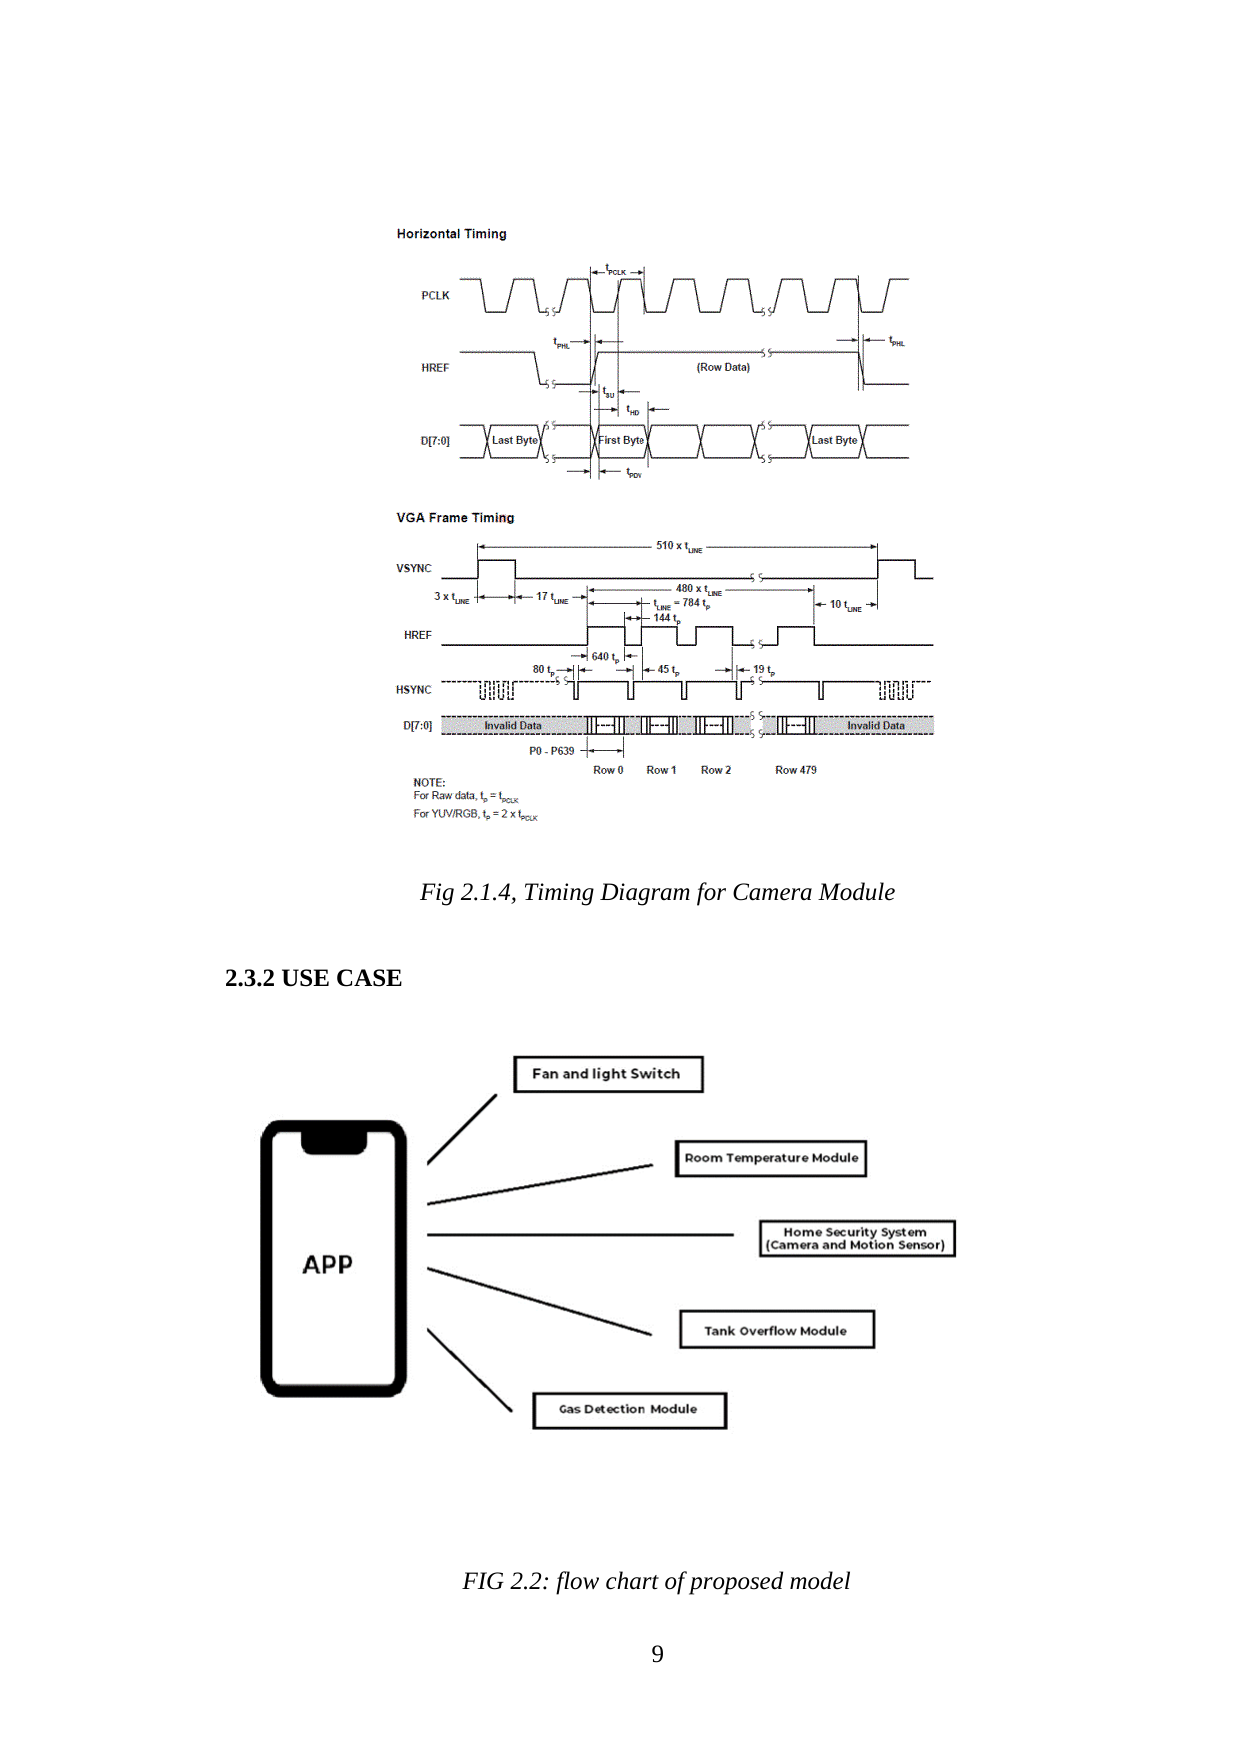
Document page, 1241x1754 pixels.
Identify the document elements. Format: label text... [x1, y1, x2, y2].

picture [367, 225, 949, 822]
text Fig 2.1.4, Timing Diagram for Camera Module [225, 877, 1090, 906]
text 2.3.2 USE CASE [225, 963, 1090, 992]
text FIG 2.2: flow chart of proposed model [225, 1566, 1090, 1595]
picture [225, 1006, 1004, 1512]
